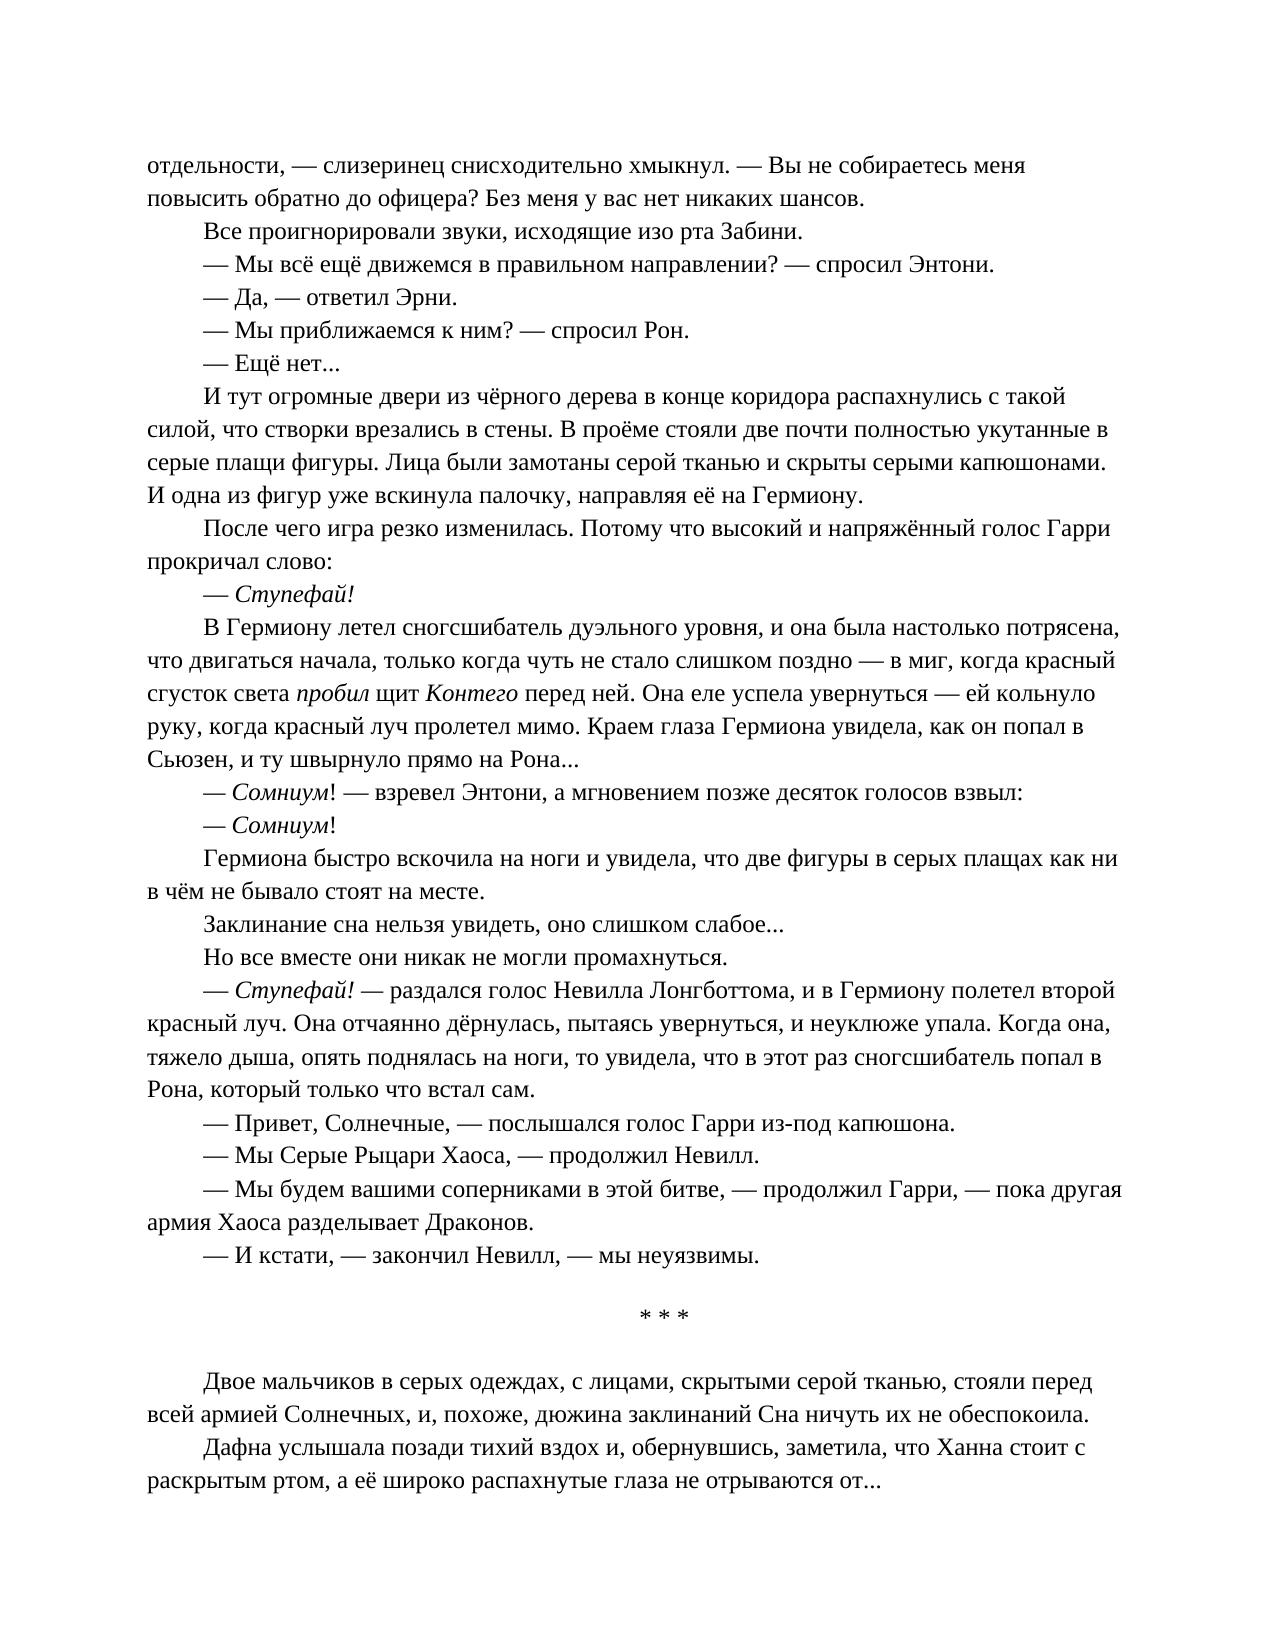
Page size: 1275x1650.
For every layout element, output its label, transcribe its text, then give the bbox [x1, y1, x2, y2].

text И тут огромные двери из чёрного дерева в конце коридора распахнулись с такой силой, что створки врезались в стены. В проёме стояли две почти полностью укутанные в серые плащи фигуры. Лица были замотаны серой тканью и скрыты серыми капюшонами. И одна из фигур уже вскинула палочку, направляя её на Гермиону. [147, 381, 1125, 509]
text — И кстати, — закончил Невилл, — мы неуязвимы. [147, 1240, 1125, 1268]
text Заклинание сна нельзя увидеть, оно слишком слабое... [147, 909, 1125, 938]
text — Сомниум! — взревел Энтони, а мгновением позже десяток голосов взвыл: [147, 777, 1125, 806]
text Но все вместе они никак не могли промахнуться. [147, 942, 1125, 971]
text Все проигнорировали звуки, исходящие изо рта Забини. [147, 216, 1125, 245]
text Гермиона быстро вскочила на ноги и увидела, что две фигуры в серых плащах как ни в чём не бывало стоят на месте. [147, 843, 1125, 905]
text — Да, — ответил Эрни. [147, 282, 1125, 311]
text После чего игра резко изменилась. Потому что высокий и напряжённый голос Гарри прокричал слово: [147, 513, 1125, 575]
text — Ещё нет... [147, 348, 1125, 377]
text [147, 150, 1125, 212]
text — Ступефай! [147, 579, 1125, 608]
text — Мы будем вашими соперниками в этой битве, — продолжил Гарри, — пока другая армия Хаоса разделывает Драконов. [147, 1174, 1125, 1235]
text — Сомниум! [147, 810, 1125, 839]
text — Мы всё ещё движемся в правильном направлении? — спросил Энтони. [147, 249, 1125, 278]
text Дафна услышала позади тихий вздох и, обернувшись, заметила, что Ханна стоит с раскрытым ртом, а её широко распахнутые глаза не отрываются от... [147, 1432, 1125, 1494]
text — Мы Серые Рыцари Хаоса, — продолжил Невилл. [147, 1141, 1125, 1169]
text — Мы приближаемся к ним? — спросил Рон. [147, 315, 1125, 344]
text В Гермиону летел сногсшибатель дуэльного уровня, и она была настолько потрясена, что двигаться начала, только когда чуть не стало слишком поздно — в миг, когда красный сгусток света пробил щит Контего перед ней. Она еле успела увернуться — ей кольнуло руку, когда красный луч пролетел мимо. Краем глаза Гермиона увидела, как он попал в Сьюзен, и ту швырнуло прямо на Рона... [147, 612, 1125, 773]
text — Привет, Солнечные, — послышался голос Гарри из-под капюшона. [147, 1108, 1125, 1136]
text — Ступефай! — раздался голос Невилла Лонгботтома, и в Гермиону полетел второй красный луч. Она отчаянно дёрнулась, пытаясь увернуться, и неуклюже упала. Когда она, тяжело дыша, опять поднялась на ноги, то увидела, что в этот раз сногсшибатель попал в Рона, который только что встал сам. [147, 976, 1125, 1103]
text * * * [147, 1303, 1125, 1332]
text Двое мальчиков в серых одеждах, с лицами, скрытыми серой тканью, стояли перед всей армией Солнечных, и, похоже, дюжина заклинаний Сна ничуть их не обеспокоила. [147, 1366, 1125, 1428]
